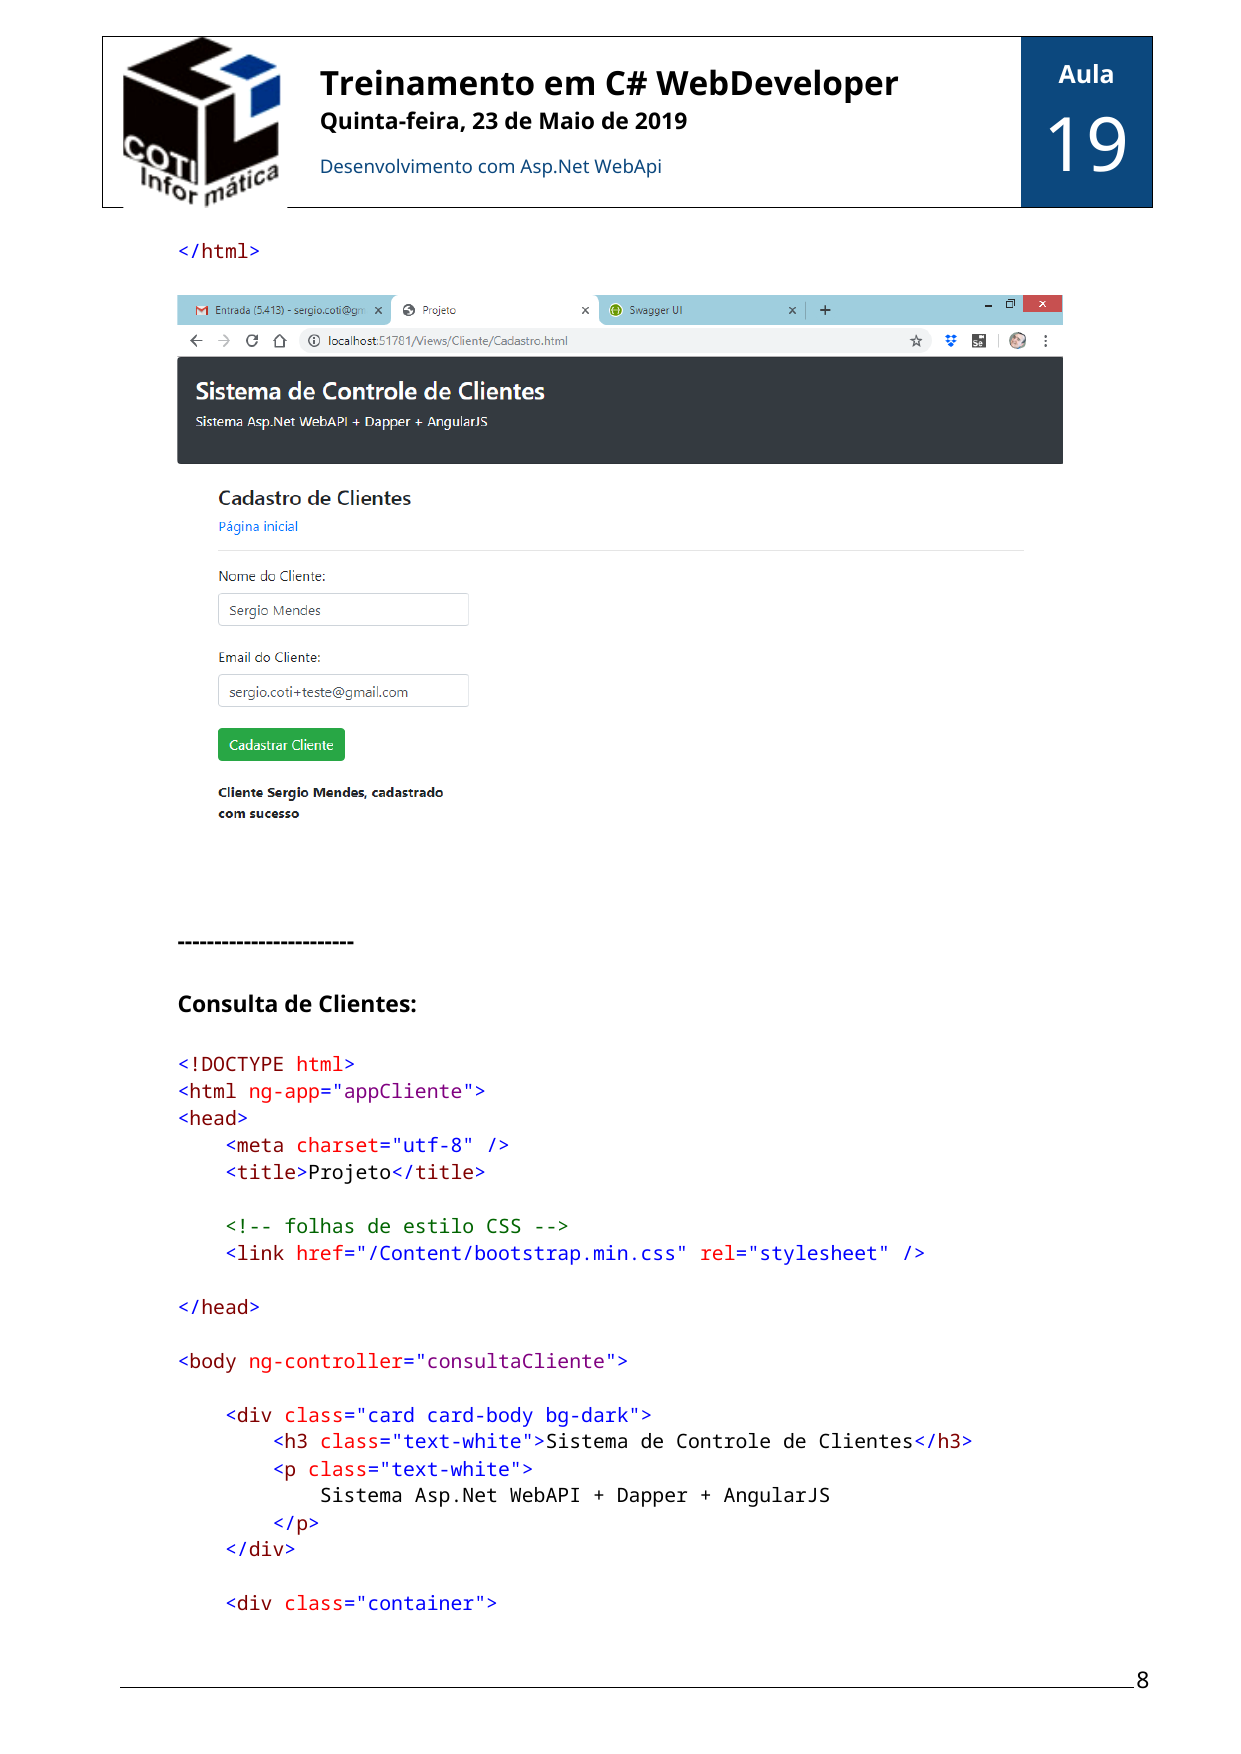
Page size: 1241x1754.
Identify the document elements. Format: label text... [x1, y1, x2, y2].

text <link href="/Content/bootstrap.min.css" rel="stylesheet" /> [177, 1239, 1063, 1266]
text <!-- folhas de estilo CSS --> [177, 1212, 1063, 1239]
text <div class="container"> [177, 1590, 1063, 1617]
text <title>Projeto</title> [177, 1158, 1063, 1185]
text ------------------------ [177, 926, 1063, 956]
text <html ng-app="appCliente"> [177, 1077, 1063, 1104]
text </div> [177, 1536, 1063, 1563]
text <meta charset="utf-8" /> [177, 1131, 1063, 1158]
text <p class="text-white"> [177, 1455, 1063, 1482]
text <!DOCTYPE html> [177, 1050, 1063, 1077]
text Sistema Asp.Net WebAPI + Dapper + AngularJS [177, 1482, 1063, 1509]
text Consulta de Clientes: [177, 988, 1063, 1019]
text <div class="card card-body bg-dark"> [177, 1401, 1063, 1428]
picture [177, 295, 1063, 926]
text </head> [177, 1293, 1063, 1320]
text <body ng-controller="consultaCliente"> [177, 1347, 1063, 1374]
text <h3 class="text-white">Sistema de Controle de Clientes</h3> [177, 1428, 1063, 1455]
text </html> [177, 237, 1063, 264]
text <head> [177, 1104, 1063, 1131]
text </p> [177, 1509, 1063, 1536]
